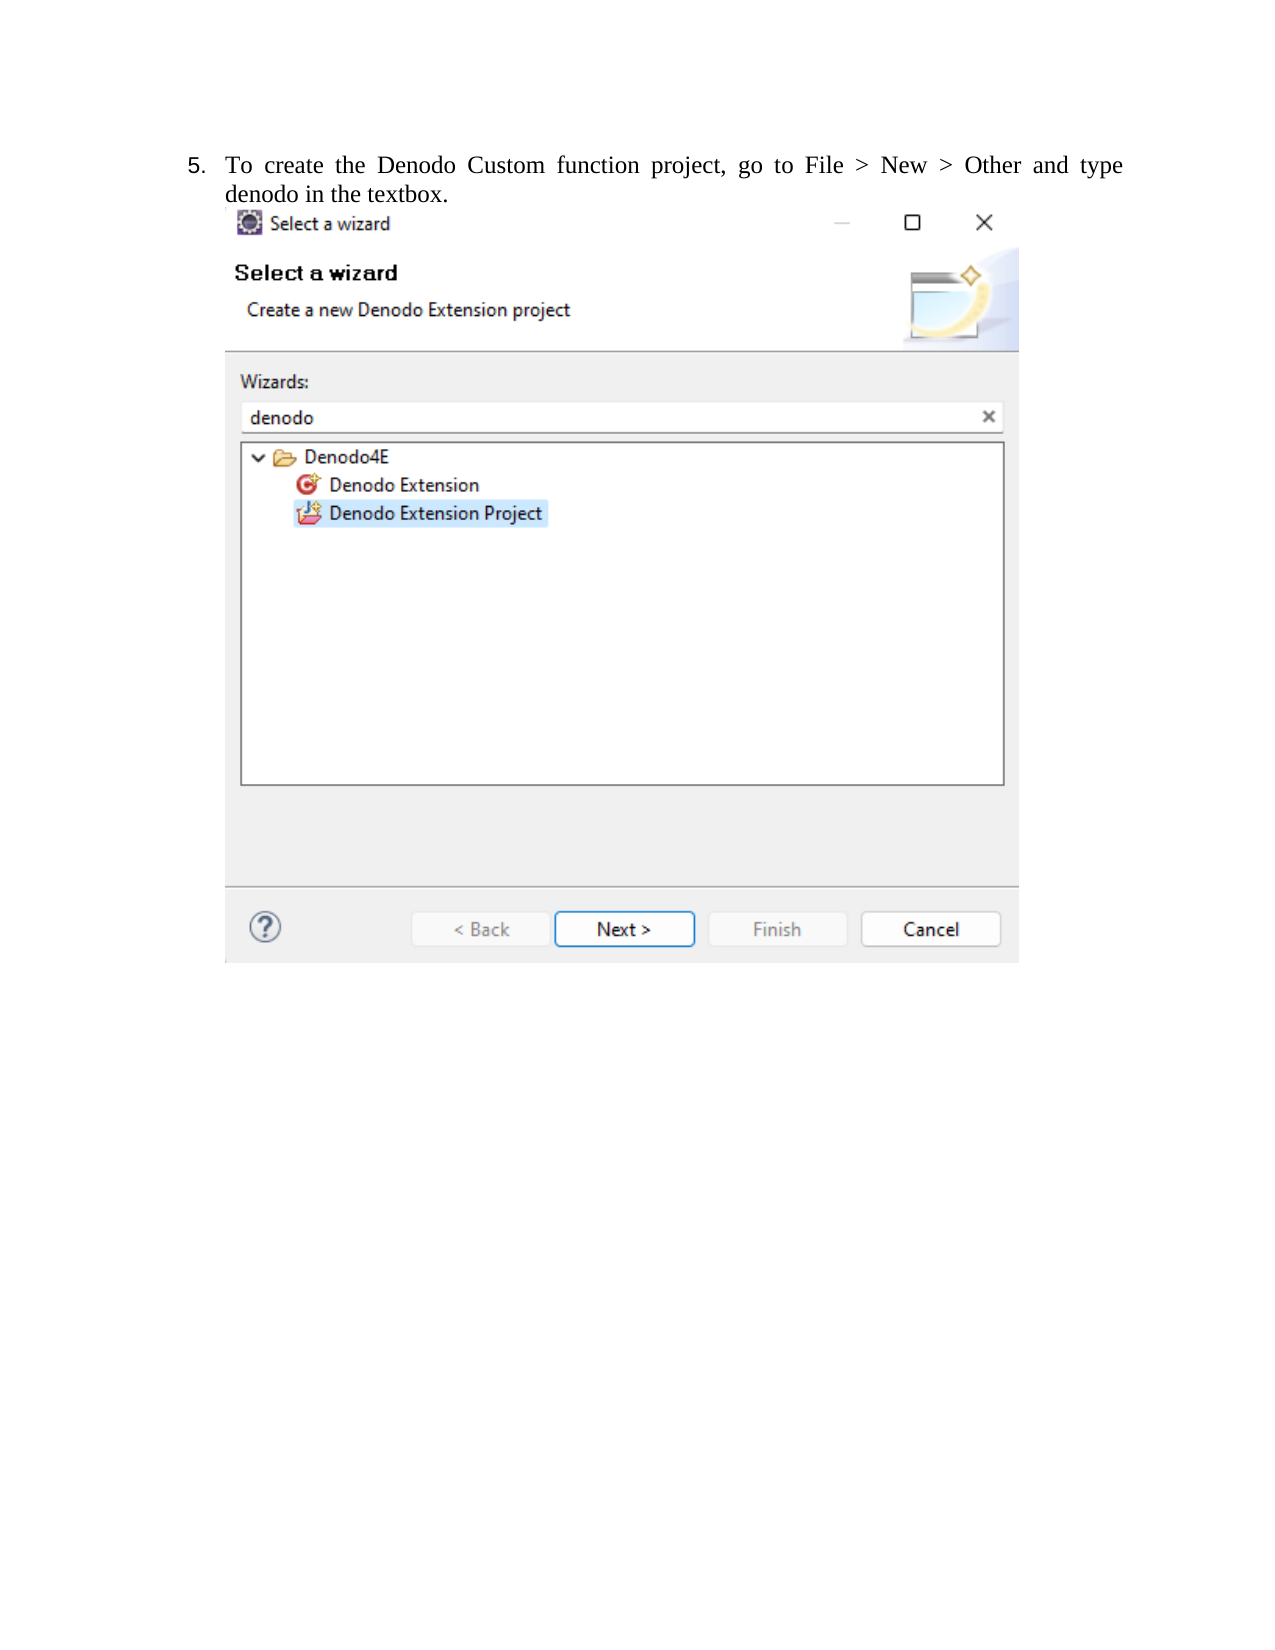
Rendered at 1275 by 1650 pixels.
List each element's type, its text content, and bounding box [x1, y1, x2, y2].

picture [225, 207, 1019, 963]
list To create the Denodo Custom function project, go to File > New > Other and type denodo in the textbox. [187, 150, 1125, 207]
